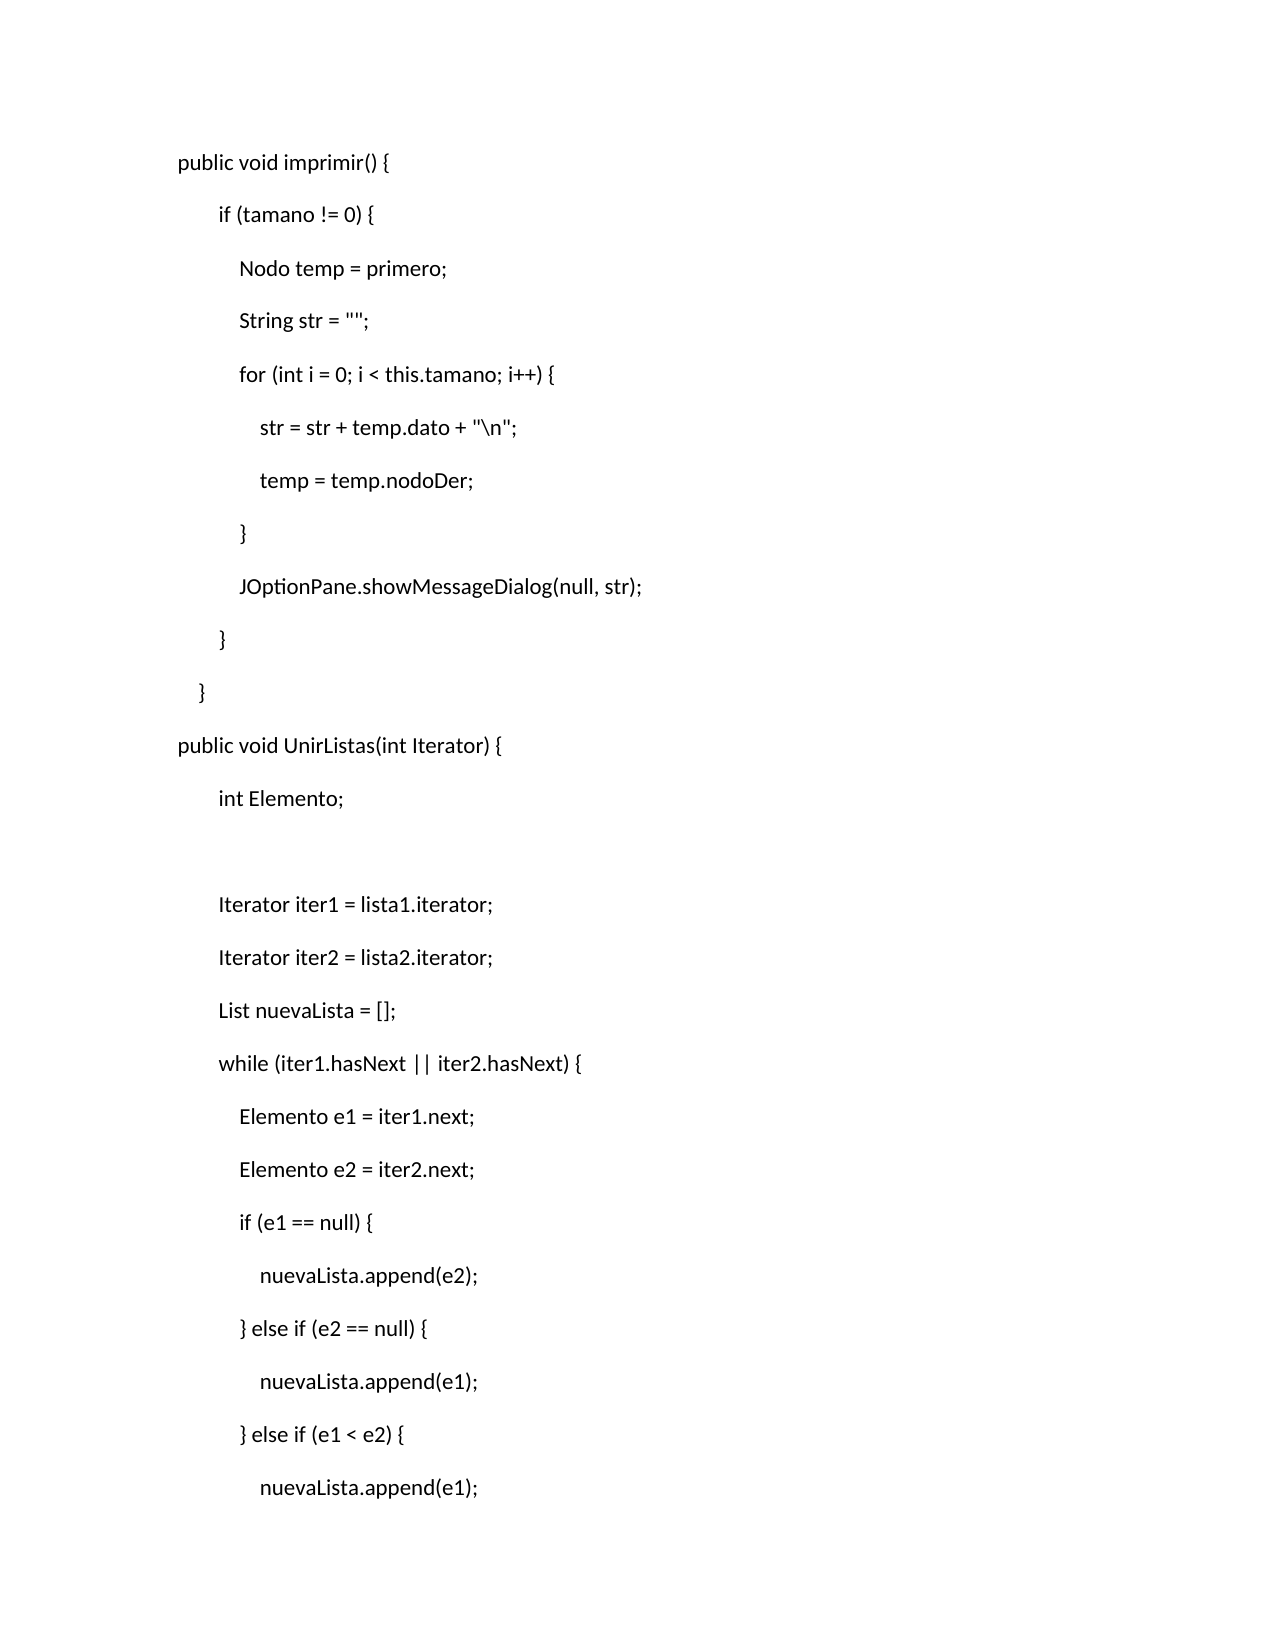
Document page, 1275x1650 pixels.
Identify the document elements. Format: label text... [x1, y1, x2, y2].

text Elemento e2 = iter2.next; [177, 1155, 1098, 1183]
text temp = temp.nodoDer; [177, 466, 1098, 494]
text if (tamano != 0) { [177, 201, 1098, 229]
text List nuevaLista = []; [177, 996, 1098, 1024]
text String str = ""; [177, 307, 1098, 335]
text JOptionPane.showMessageDialog(null, str); [177, 572, 1098, 600]
text nuevaLista.append(e1); [177, 1473, 1098, 1501]
text public void UnirListas(int Iterator) { [177, 731, 1098, 759]
text Iterator iter1 = lista1.iterator; [177, 890, 1098, 918]
text public void imprimir() { [177, 148, 1098, 176]
text Nodo temp = primero; [177, 254, 1098, 282]
text while (iter1.hasNext || iter2.hasNext) { [177, 1049, 1098, 1077]
text Iterator iter2 = lista2.iterator; [177, 943, 1098, 971]
text } [177, 678, 1098, 706]
text } else if (e2 == null) { [177, 1314, 1098, 1342]
text } [177, 625, 1098, 653]
text for (int i = 0; i < this.tamano; i++) { [177, 360, 1098, 388]
text } else if (e1 < e2) { [177, 1420, 1098, 1448]
text Elemento e1 = iter1.next; [177, 1102, 1098, 1130]
text if (e1 == null) { [177, 1208, 1098, 1236]
text str = str + temp.dato + "\n"; [177, 413, 1098, 441]
text } [177, 519, 1098, 547]
text nuevaLista.append(e1); [177, 1367, 1098, 1395]
text int Elemento; [177, 784, 1098, 812]
text nuevaLista.append(e2); [177, 1261, 1098, 1289]
